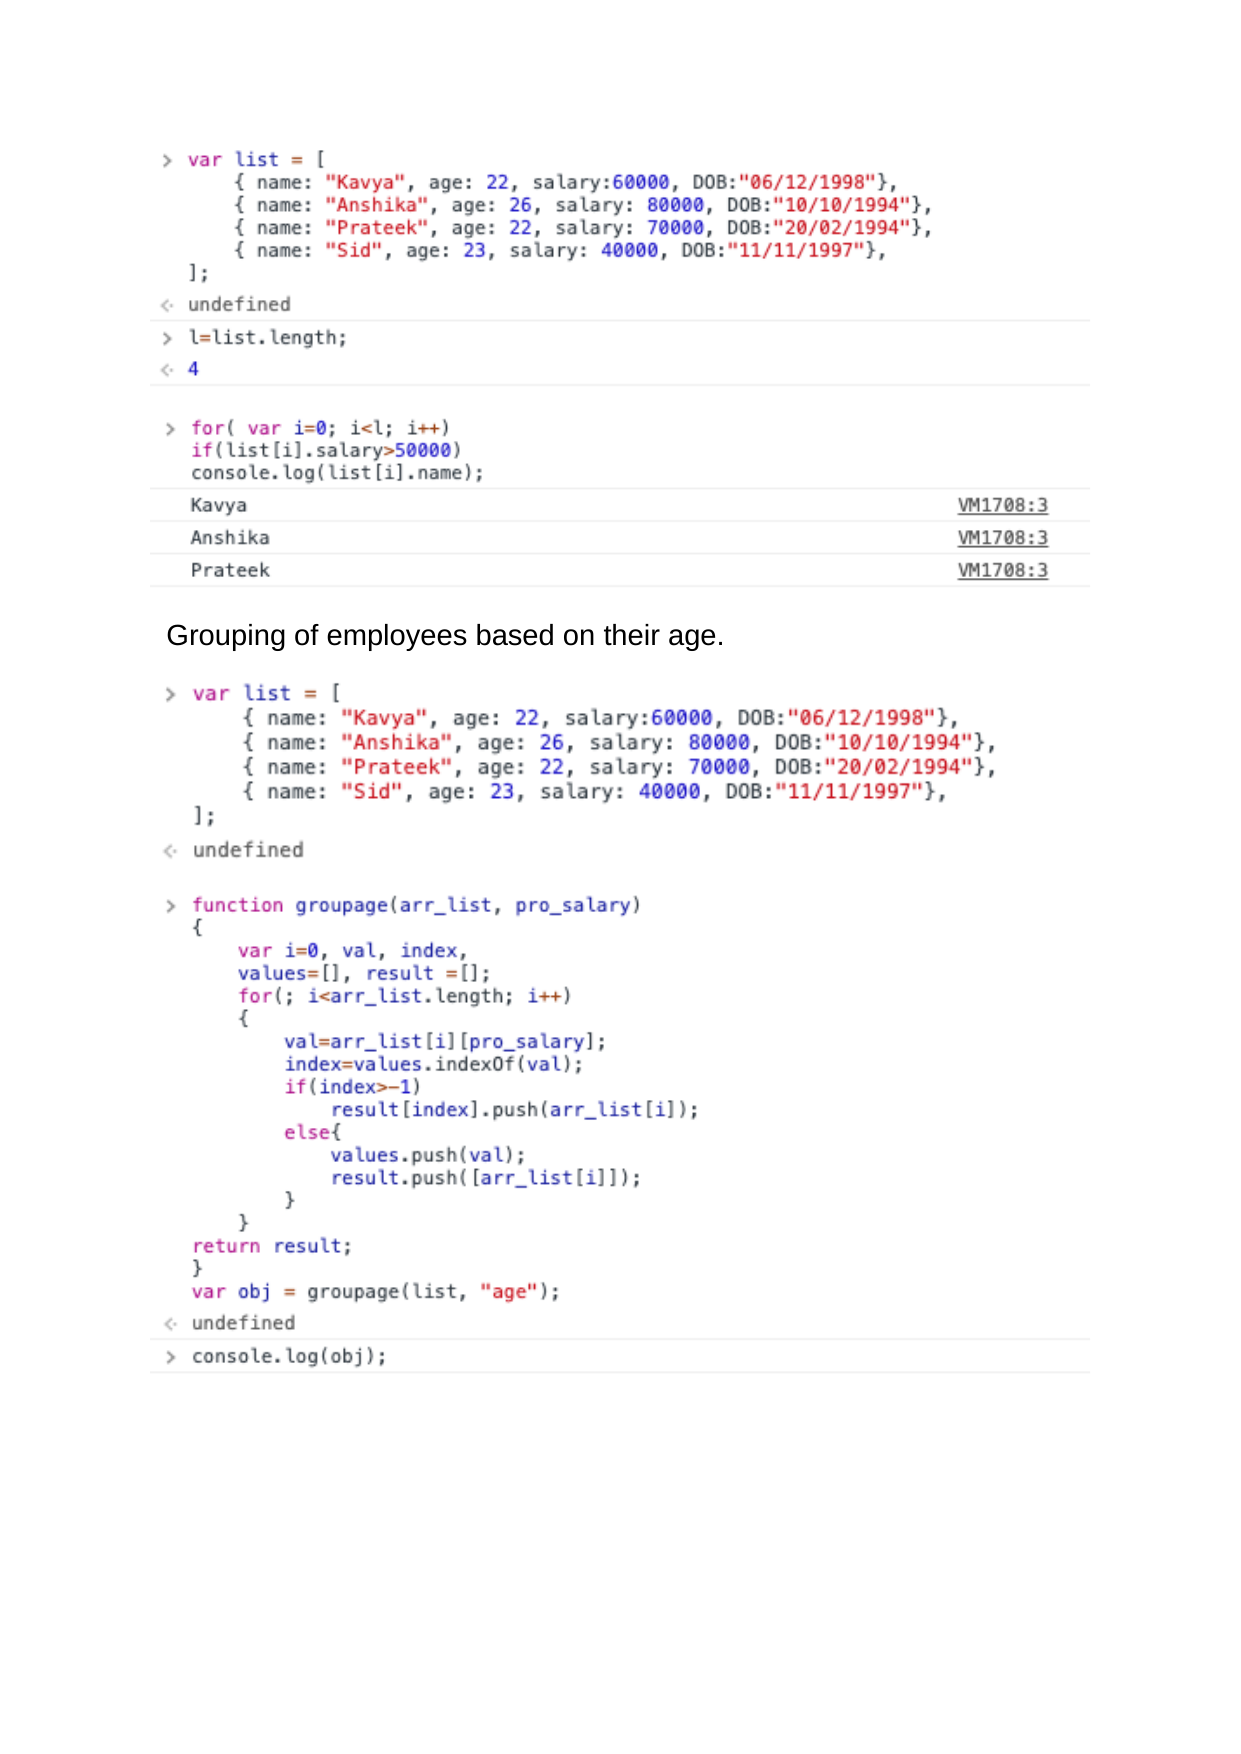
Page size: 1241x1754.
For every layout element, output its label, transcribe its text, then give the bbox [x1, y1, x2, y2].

picture [150, 891, 1091, 1377]
picture [150, 681, 1091, 863]
picture [150, 150, 1091, 388]
text Grouping of employees based on their age. [150, 618, 1090, 652]
picture [150, 416, 1091, 589]
